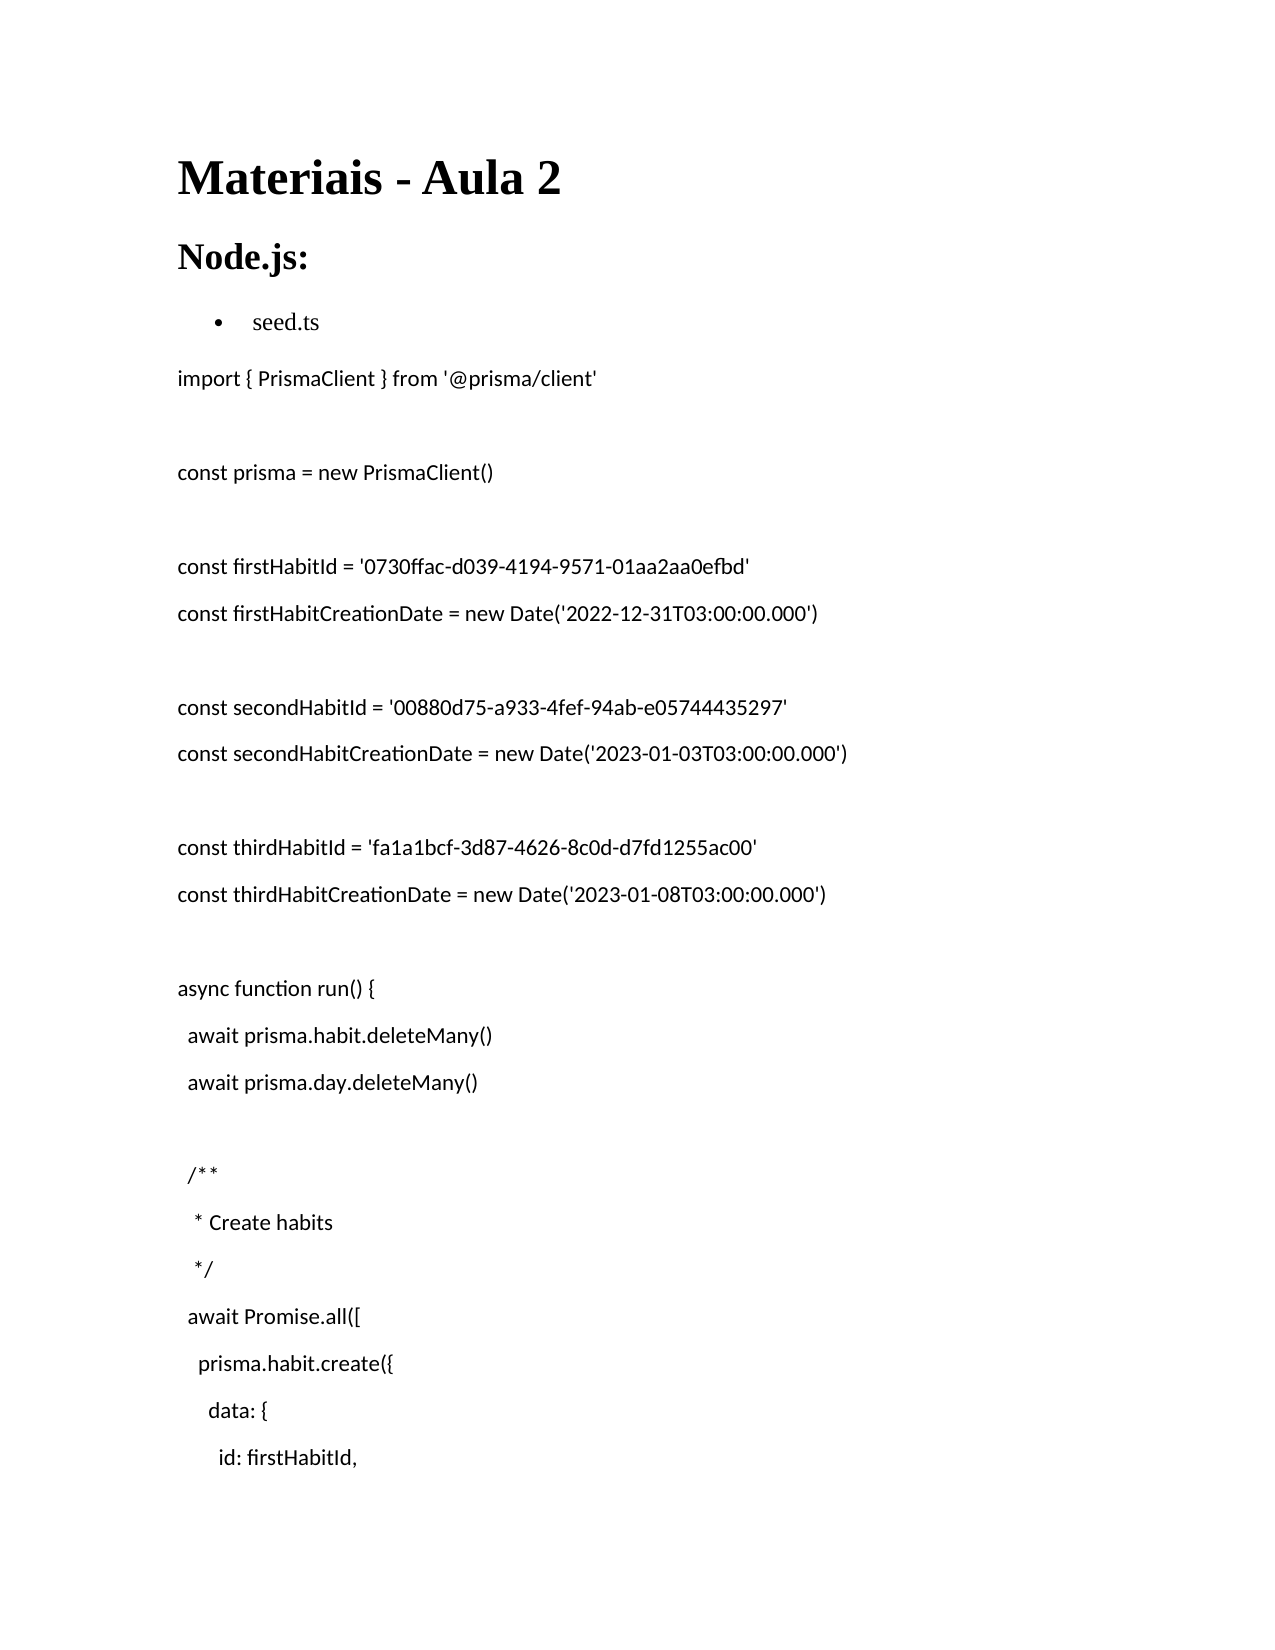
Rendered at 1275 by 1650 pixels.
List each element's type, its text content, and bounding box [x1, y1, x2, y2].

text const thirdHabitCreationDate = new Date('2023-01-08T03:00:00.000') [177, 880, 1098, 908]
text const firstHabitId = '0730ffac-d039-4194-9571-01aa2aa0efbd' [177, 552, 1098, 580]
text await prisma.day.deleteMany() [177, 1068, 1098, 1096]
text * Create habits [177, 1208, 1098, 1236]
text Materiais - Aula 2 [177, 148, 1098, 205]
text const prisma = new PrismaClient() [177, 458, 1098, 486]
text const secondHabitId = '00880d75-a933-4fef-94ab-e05744435297' [177, 693, 1098, 721]
text async function run() { [177, 974, 1098, 1002]
text const firstHabitCreationDate = new Date('2022-12-31T03:00:00.000') [177, 599, 1098, 627]
text import { PrismaClient } from '@prisma/client' [177, 364, 1098, 392]
text */ [177, 1255, 1098, 1283]
list seed.ts [215, 307, 1098, 335]
text await prisma.habit.deleteMany() [177, 1021, 1098, 1049]
text const thirdHabitId = 'fa1a1bcf-3d87-4626-8c0d-d7fd1255ac00' [177, 833, 1098, 861]
text /** [177, 1161, 1098, 1189]
text prisma.habit.create({ [177, 1349, 1098, 1377]
text const secondHabitCreationDate = new Date('2023-01-03T03:00:00.000') [177, 739, 1098, 767]
text data: { [177, 1396, 1098, 1424]
text id: firstHabitId, [177, 1443, 1098, 1471]
text await Promise.all([ [177, 1302, 1098, 1330]
text Node.js: [177, 234, 1098, 277]
